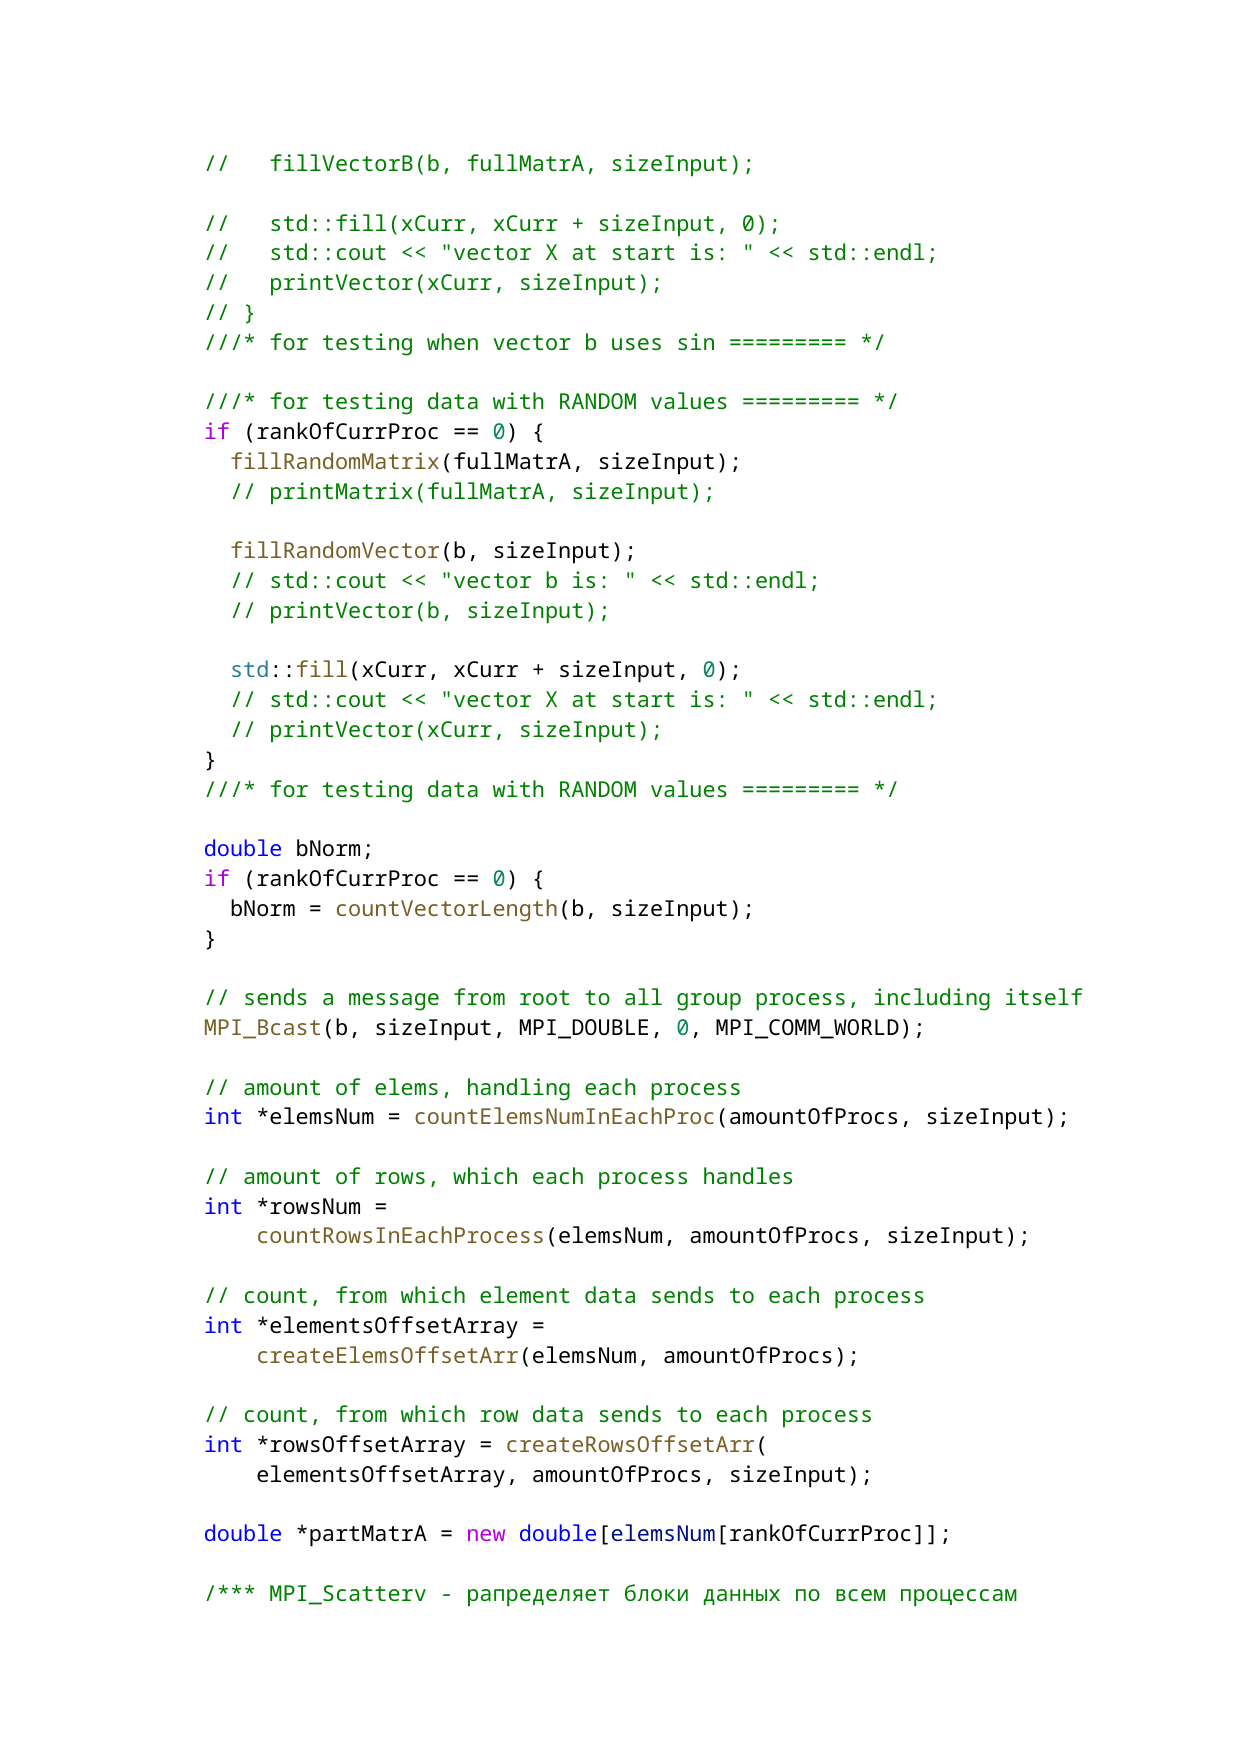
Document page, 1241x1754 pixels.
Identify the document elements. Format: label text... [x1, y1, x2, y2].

text // std::cout << "vector X at start is: " << std::endl; [177, 237, 1152, 267]
text // count, from which element data sends to each process [177, 1280, 1152, 1310]
text // printVector(xCurr, sizeInput); [177, 267, 1152, 297]
text /*** MPI_Scatterv - рапределяет блоки данных по всем процессам [177, 1578, 1152, 1608]
text // printVector(xCurr, sizeInput); [177, 714, 1152, 744]
text // std::cout << "vector X at start is: " << std::endl; [177, 684, 1152, 714]
text // sends a message from root to all group process, including itself [177, 982, 1152, 1012]
text } [177, 922, 1152, 952]
text int *rowsOffsetArray = createRowsOffsetArr( [177, 1429, 1152, 1459]
text MPI_Bcast(b, sizeInput, MPI_DOUBLE, 0, MPI_COMM_WORLD); [177, 1012, 1152, 1042]
text int *rowsNum = [177, 1191, 1152, 1220]
text double *partMatrA = new double[elemsNum[rankOfCurrProc]]; [177, 1518, 1152, 1548]
text } [177, 744, 1152, 773]
text createElemsOffsetArr(elemsNum, amountOfProcs); [177, 1339, 1152, 1369]
text ///* for testing data with RANDOM values ========= */ [177, 773, 1152, 803]
text // fillVectorB(b, fullMatrA, sizeInput); [177, 148, 1152, 178]
text // printMatrix(fullMatrA, sizeInput); [177, 476, 1152, 505]
text int *elementsOffsetArray = [177, 1310, 1152, 1339]
text countRowsInEachProcess(elemsNum, amountOfProcs, sizeInput); [177, 1220, 1152, 1250]
text // amount of rows, which each process handles [177, 1161, 1152, 1191]
text ///* for testing data with RANDOM values ========= */ [177, 386, 1152, 416]
text // amount of elems, handling each process [177, 1071, 1152, 1101]
text // } [177, 297, 1152, 327]
text // std::cout << "vector b is: " << std::endl; [177, 565, 1152, 595]
text // std::fill(xCurr, xCurr + sizeInput, 0); [177, 207, 1152, 237]
text fillRandomMatrix(fullMatrA, sizeInput); [177, 446, 1152, 476]
text if (rankOfCurrProc == 0) { [177, 863, 1152, 893]
text // count, from which row data sends to each process [177, 1399, 1152, 1429]
text elementsOffsetArray, amountOfProcs, sizeInput); [177, 1459, 1152, 1488]
text ///* for testing when vector b uses sin ========= */ [177, 327, 1152, 356]
text double bNorm; [177, 833, 1152, 863]
text if (rankOfCurrProc == 0) { [177, 416, 1152, 446]
text // printVector(b, sizeInput); [177, 595, 1152, 624]
text int *elemsNum = countElemsNumInEachProc(amountOfProcs, sizeInput); [177, 1101, 1152, 1131]
text bNorm = countVectorLength(b, sizeInput); [177, 893, 1152, 922]
text std::fill(xCurr, xCurr + sizeInput, 0); [177, 654, 1152, 684]
text fillRandomVector(b, sizeInput); [177, 535, 1152, 565]
